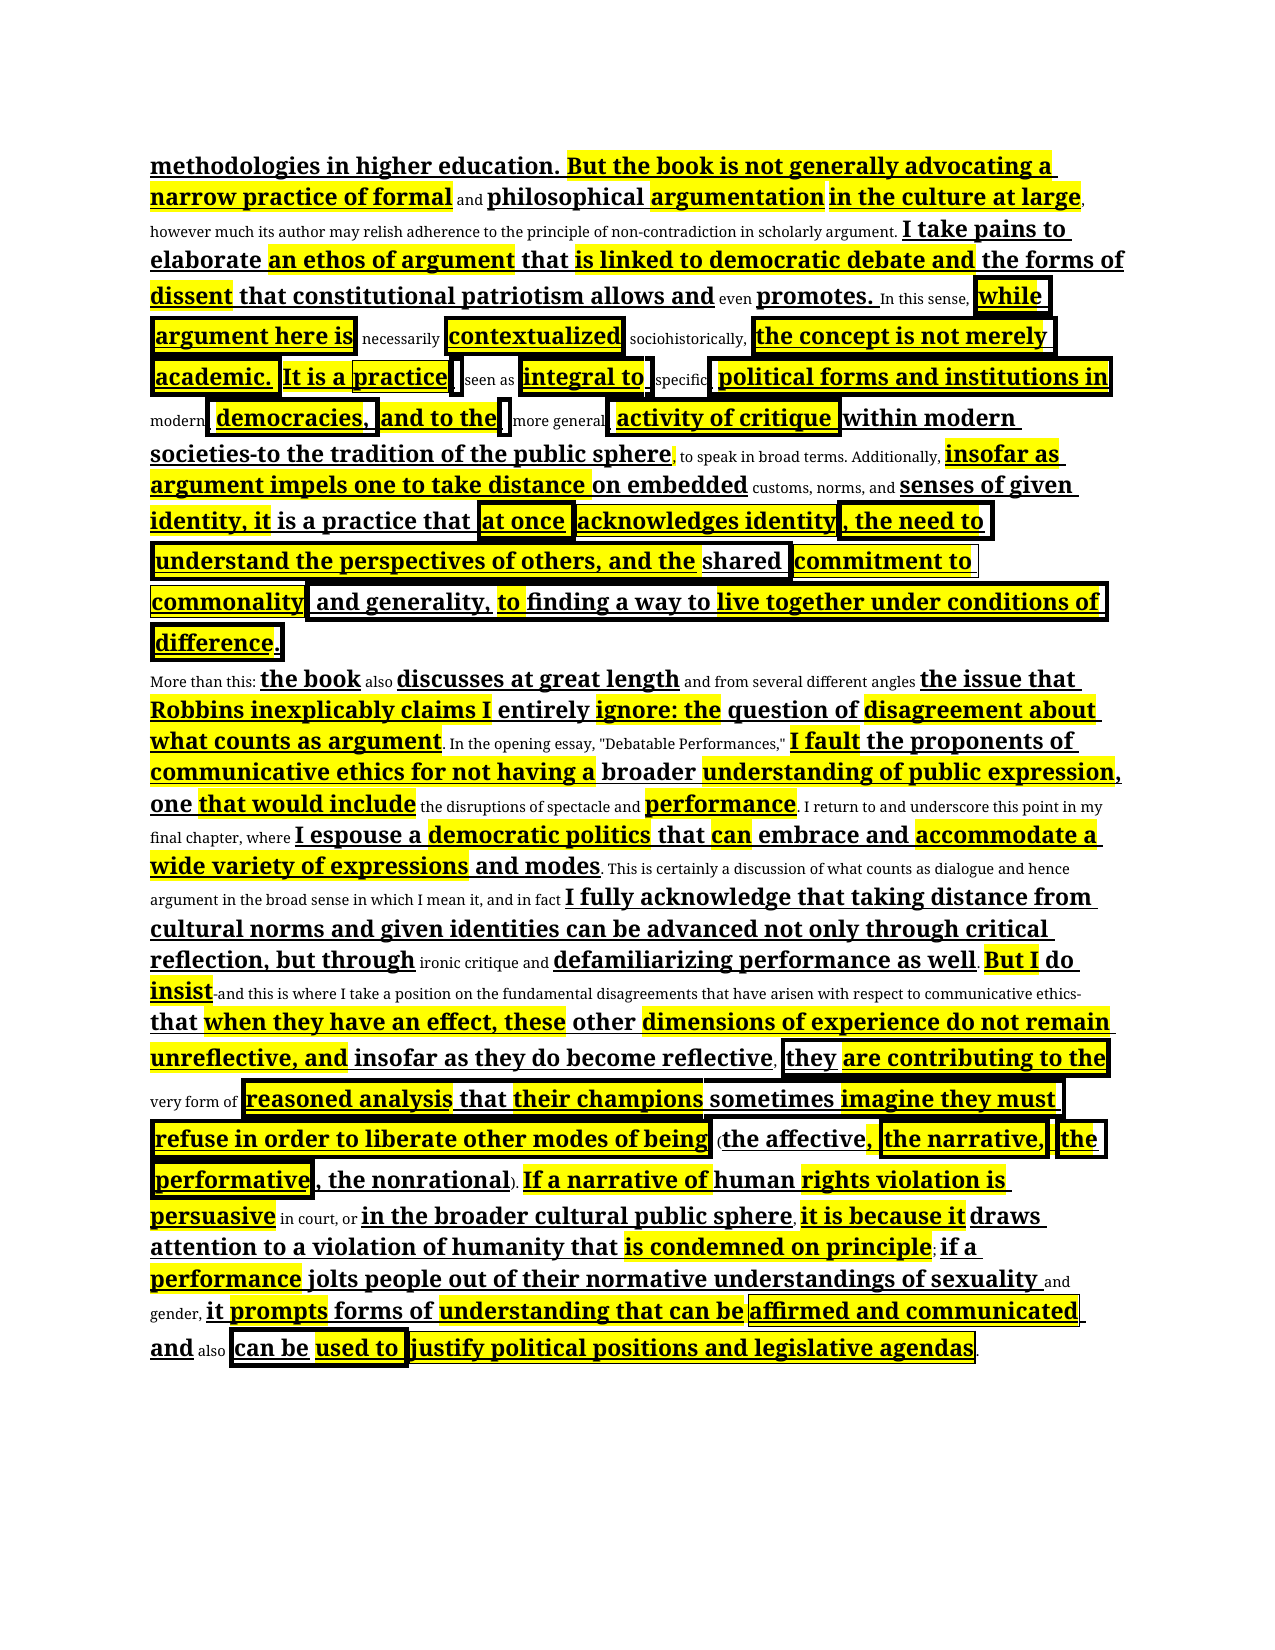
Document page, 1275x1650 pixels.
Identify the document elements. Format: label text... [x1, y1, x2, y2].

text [150, 150, 1125, 662]
text More than this: the book also discusses at great length and from several different angles the issue that Robbins inexplicably claims I entirely ignore: the question of disagreement about what counts as argument. In the opening essay, "Debatable Performances," I fault the proponents of communicative ethics for not having a broader understanding of public expression, one that would include the disruptions of spectacle and performance. I return to and underscore this point in my final chapter, where I espouse a democratic politics that can embrace and accommodate a wide variety of expressions and modes. This is certainly a discussion of what counts as dialogue and hence argument in the broad sense in which I mean it, and in fact I fully acknowledge that taking distance from cultural norms and given identities can be advanced not only through critical reflection, but through ironic critique and defamiliarizing performance as well. But I do insist-and this is where I take a position on the fundamental disagreements that have arisen with respect to communicative ethics-that when they have an effect, these other dimensions of experience do not remain unreflective, and insofar as they do become reflective, they are contributing to the very form of reasoned analysis that their champions sometimes imagine they must refuse in order to liberate other modes of being (the affective, the narrative, the performative, the nonrational). If a narrative of human rights violation is persuasive in court, or in the broader cultural public sphere, it is because it draws attention to a violation of humanity that is condemned on principle; if a performance jolts people out of their normative understandings of sexuality and gender, it prompts forms of understanding that can be affirmed and communicated and also can be used to justify political positions and legislative agendas. [150, 662, 1125, 1368]
